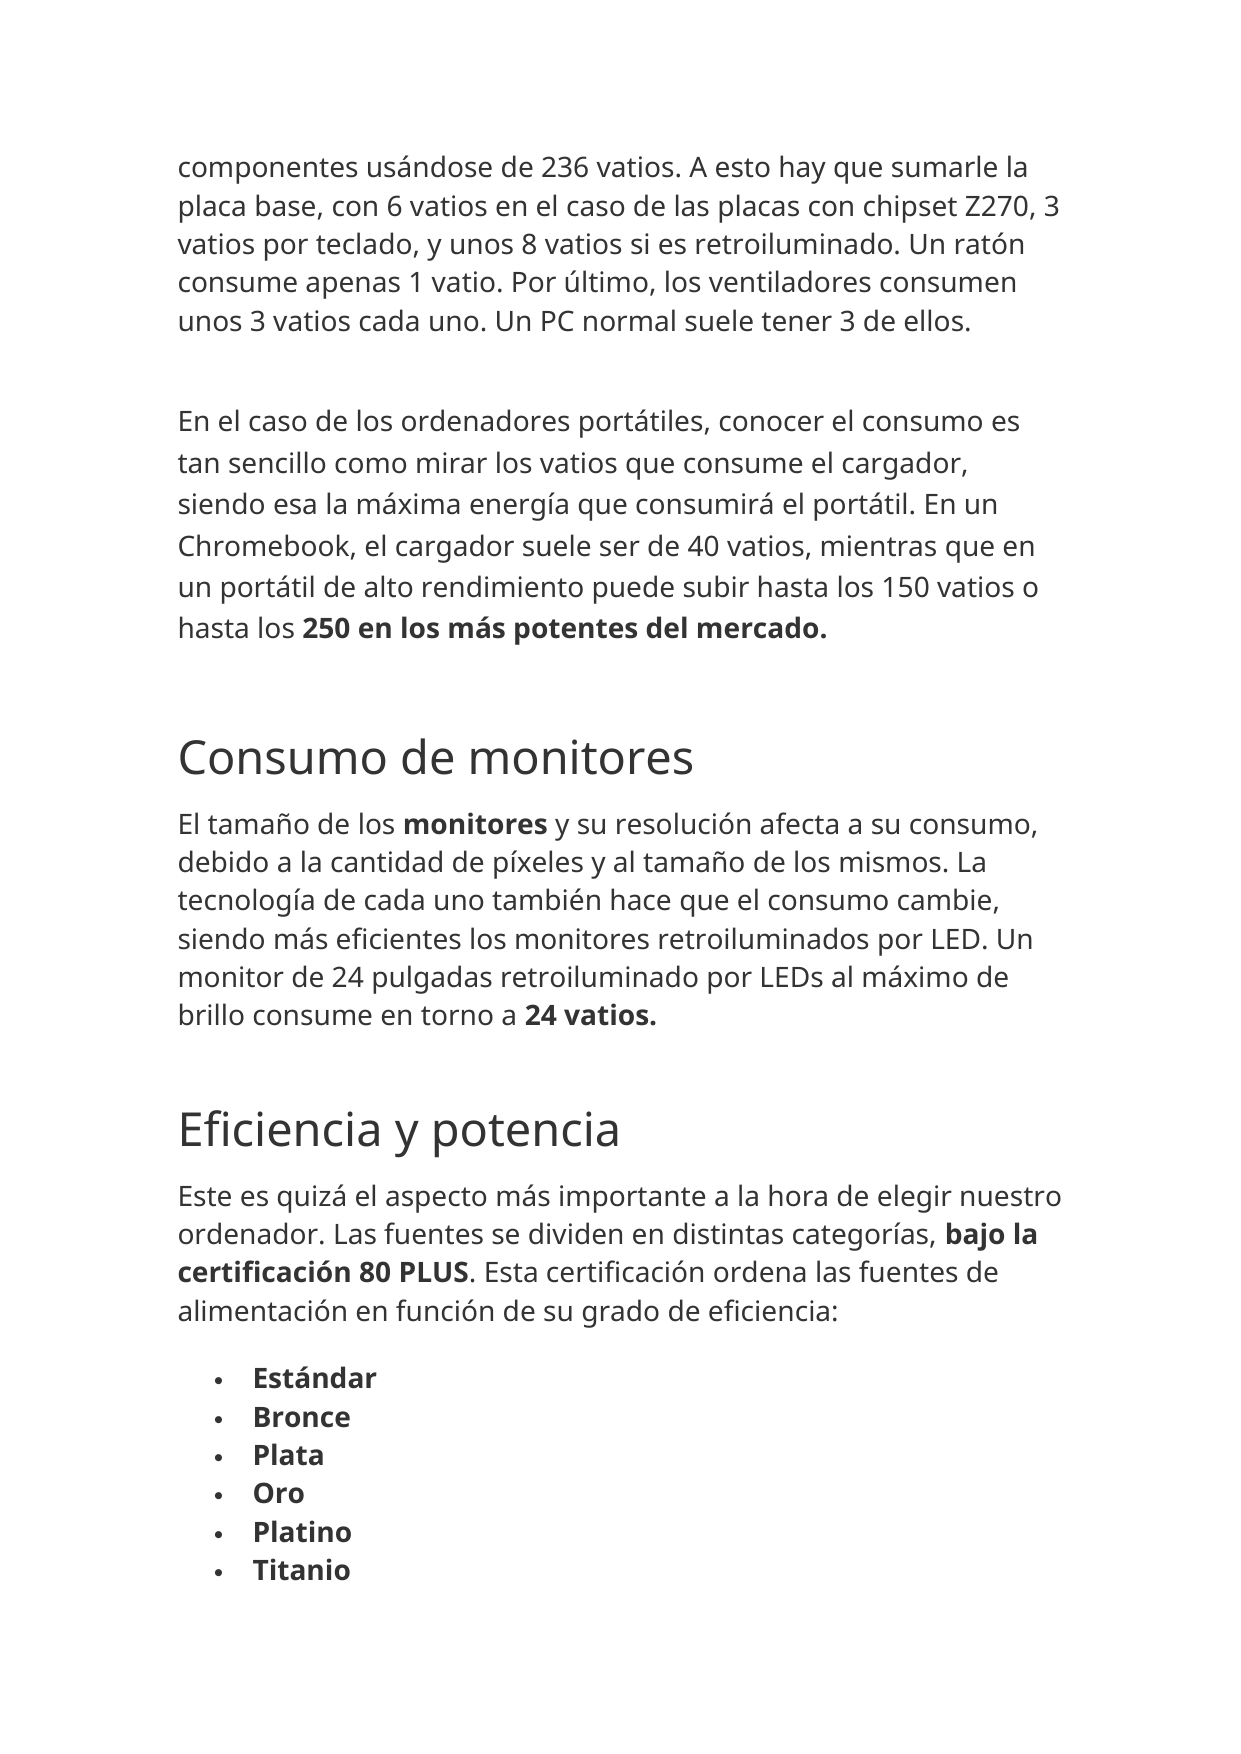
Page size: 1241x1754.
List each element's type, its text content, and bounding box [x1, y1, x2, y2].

list Platino [215, 1512, 1063, 1550]
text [177, 148, 1063, 339]
text En el caso de los ordenadores portátiles, conocer el consumo es tan sencillo como mirar los vatios que consume el cargador, siendo esa la máxima energía que consumirá el portátil. En un Chromebook, el cargador suele ser de 40 vatios, mientras que en un portátil de alto rendimiento puede subir hasta los 150 vatios o hasta los 250 en los más potentes del mercado. [177, 402, 1063, 647]
list Bronce [215, 1397, 1063, 1435]
text El tamaño de los monitores y su resolución afecta a su consumo, debido a la cantidad de píxeles y al tamaño de los mismos. La tecnología de cada uno también hace que el consumo cambie, siendo más eficientes los monitores retroiluminados por LED. Un monitor de 24 pulgadas retroiluminado por LEDs al máximo de brillo consume en torno a 24 vatios. [177, 804, 1063, 1034]
subtitle Eficiencia y potencia [177, 1097, 1063, 1160]
list Titanio [215, 1550, 1063, 1588]
subtitle Consumo de monitores [177, 724, 1063, 788]
list Plata [215, 1435, 1063, 1473]
list Oro [215, 1473, 1063, 1512]
list Estándar [215, 1358, 1063, 1397]
text Este es quizá el aspecto más importante a la hora de elegir nuestro ordenador. Las fuentes se dividen en distintas categorías, bajo la certificación 80 PLUS. Esta certificación ordena las fuentes de alimentación en función de su grado de eficiencia: [177, 1176, 1063, 1329]
